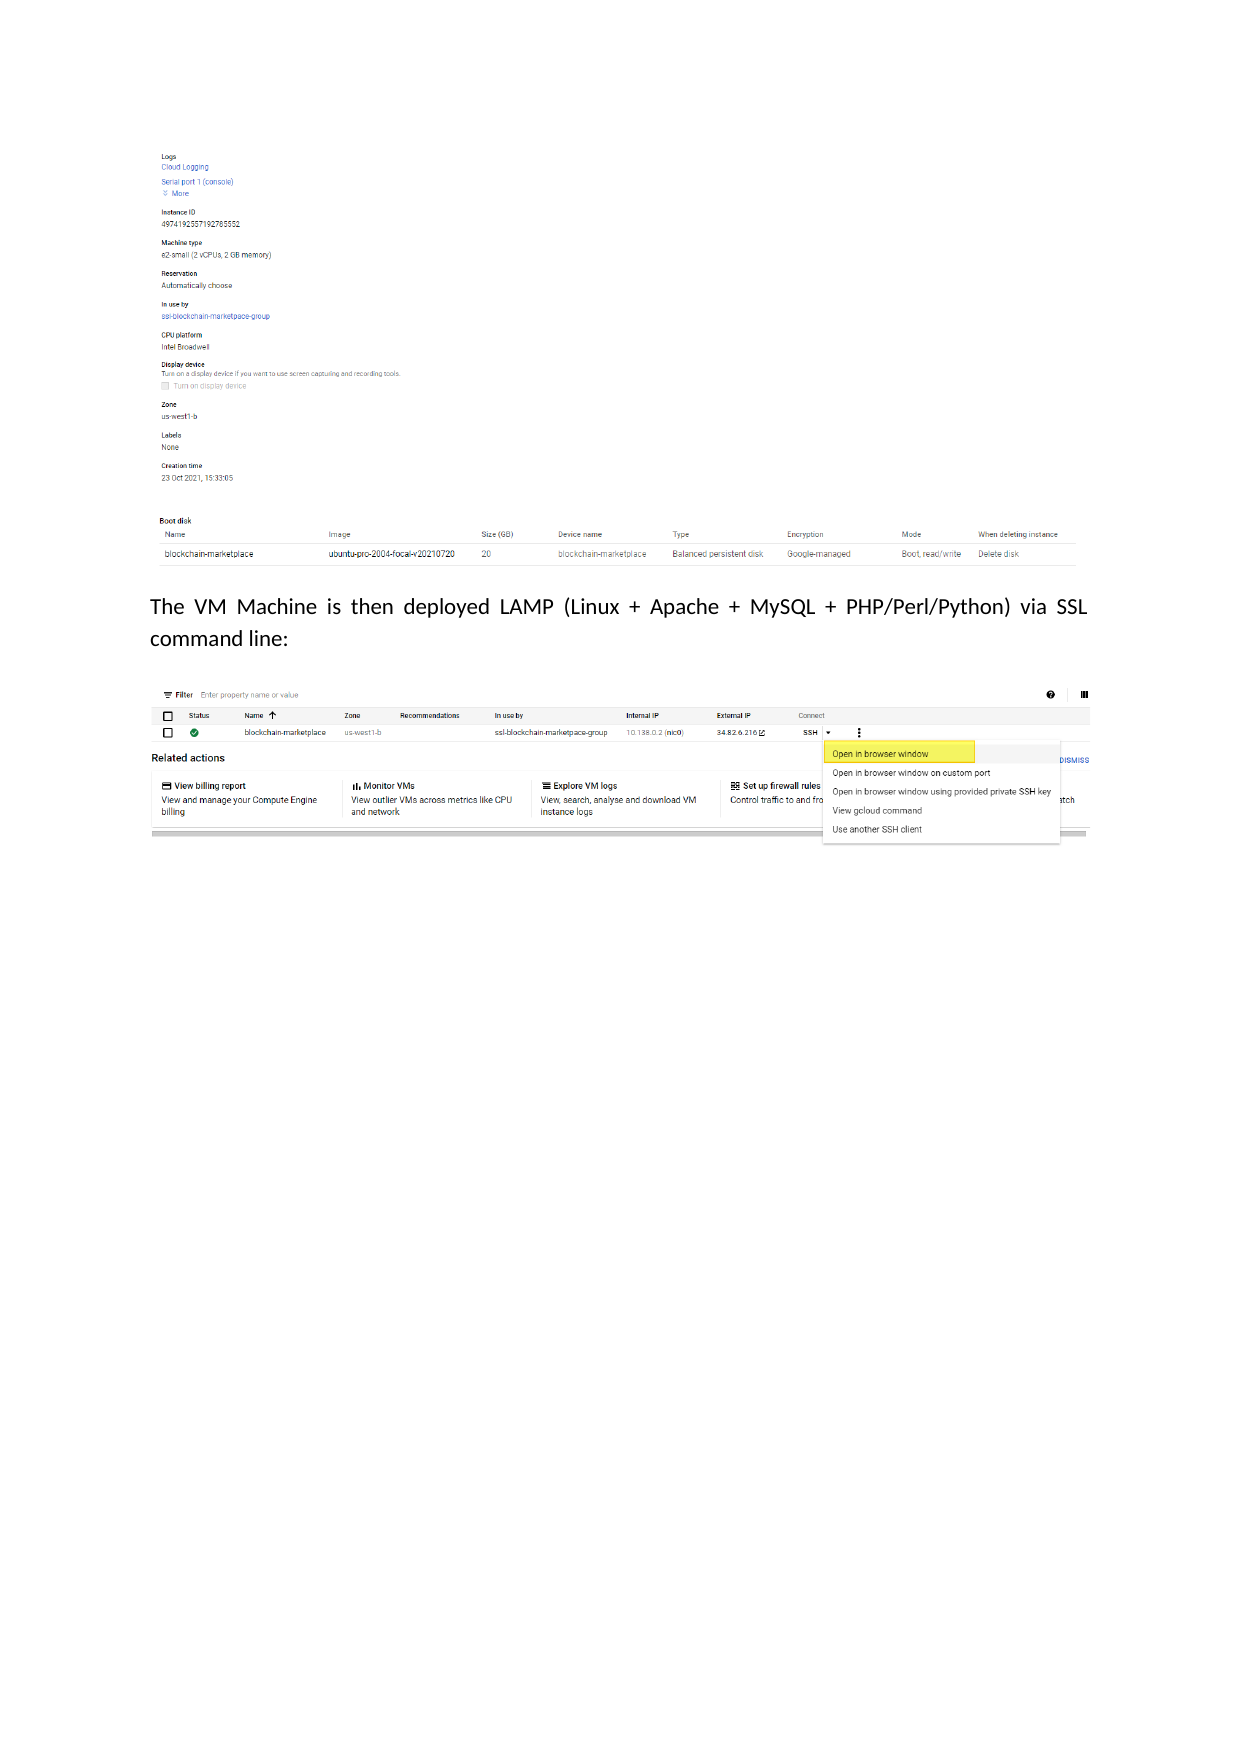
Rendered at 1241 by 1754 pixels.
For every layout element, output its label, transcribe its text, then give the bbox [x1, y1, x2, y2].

picture [150, 673, 1091, 927]
picture [150, 507, 1091, 572]
picture [150, 150, 456, 487]
text The VM Machine is then deployed LAMP (Linux + Apache + MySQL + PHP/Perl/Python) via SSL command line: [150, 592, 1090, 653]
